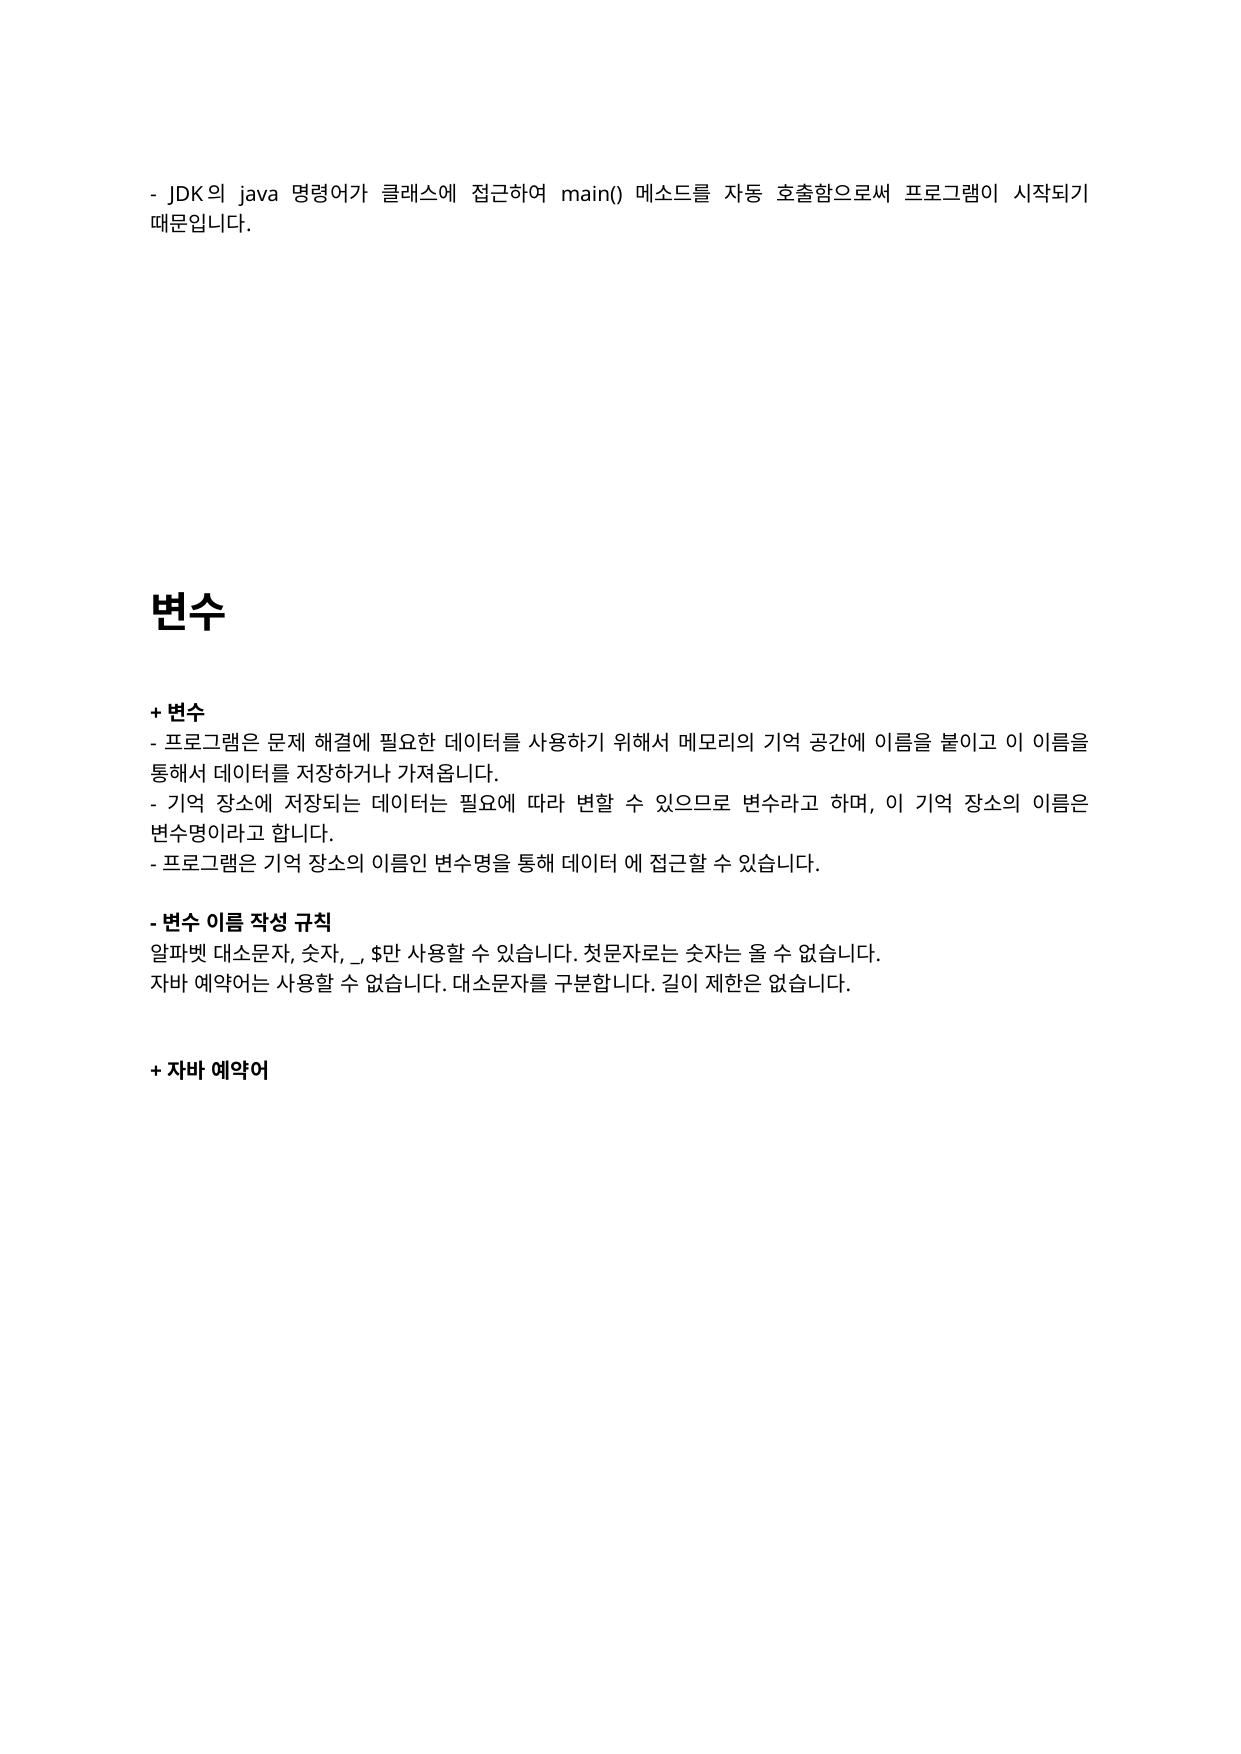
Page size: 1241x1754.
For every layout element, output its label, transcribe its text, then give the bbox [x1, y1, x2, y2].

text - 프로그램은 문제 해결에 필요한 데이터를 사용하기 위해서 메모리의 기억 공간에 이름을 붙이고 이 이름을 통해서 데이터를 저장하거나 가져옵니다. [150, 726, 1090, 787]
text - 프로그램은 기억 장소의 이름인 변수명을 통해 데이터 에 접근할 수 있습니다. [150, 848, 1090, 878]
text 자바 예약어는 사용할 수 없습니다. 대소문자를 구분합니다. 길이 제한은 없습니다. [150, 967, 1090, 997]
text 변수 [150, 579, 1090, 639]
text - 기억 장소에 저장되는 데이터는 필요에 따라 변할 수 있으므로 변수라고 하며, 이 기억 장소의 이름은 변수명이라고 합니다. [150, 787, 1090, 848]
text + 변수 [150, 696, 1090, 726]
text - 변수 이름 작성 규칙 [150, 906, 1090, 937]
text 알파벳 대소문자, 숫자, _, $만 사용할 수 있습니다. 첫문자로는 숫자는 올 수 없습니다. [150, 937, 1090, 967]
text + 자바 예약어 [150, 1054, 1090, 1084]
text - JDK의 java 명령어가 클래스에 접근하여 main() 메소드를 자동 호출함으로써 프로그램이 시작되기 때문입니다. [150, 177, 1090, 238]
